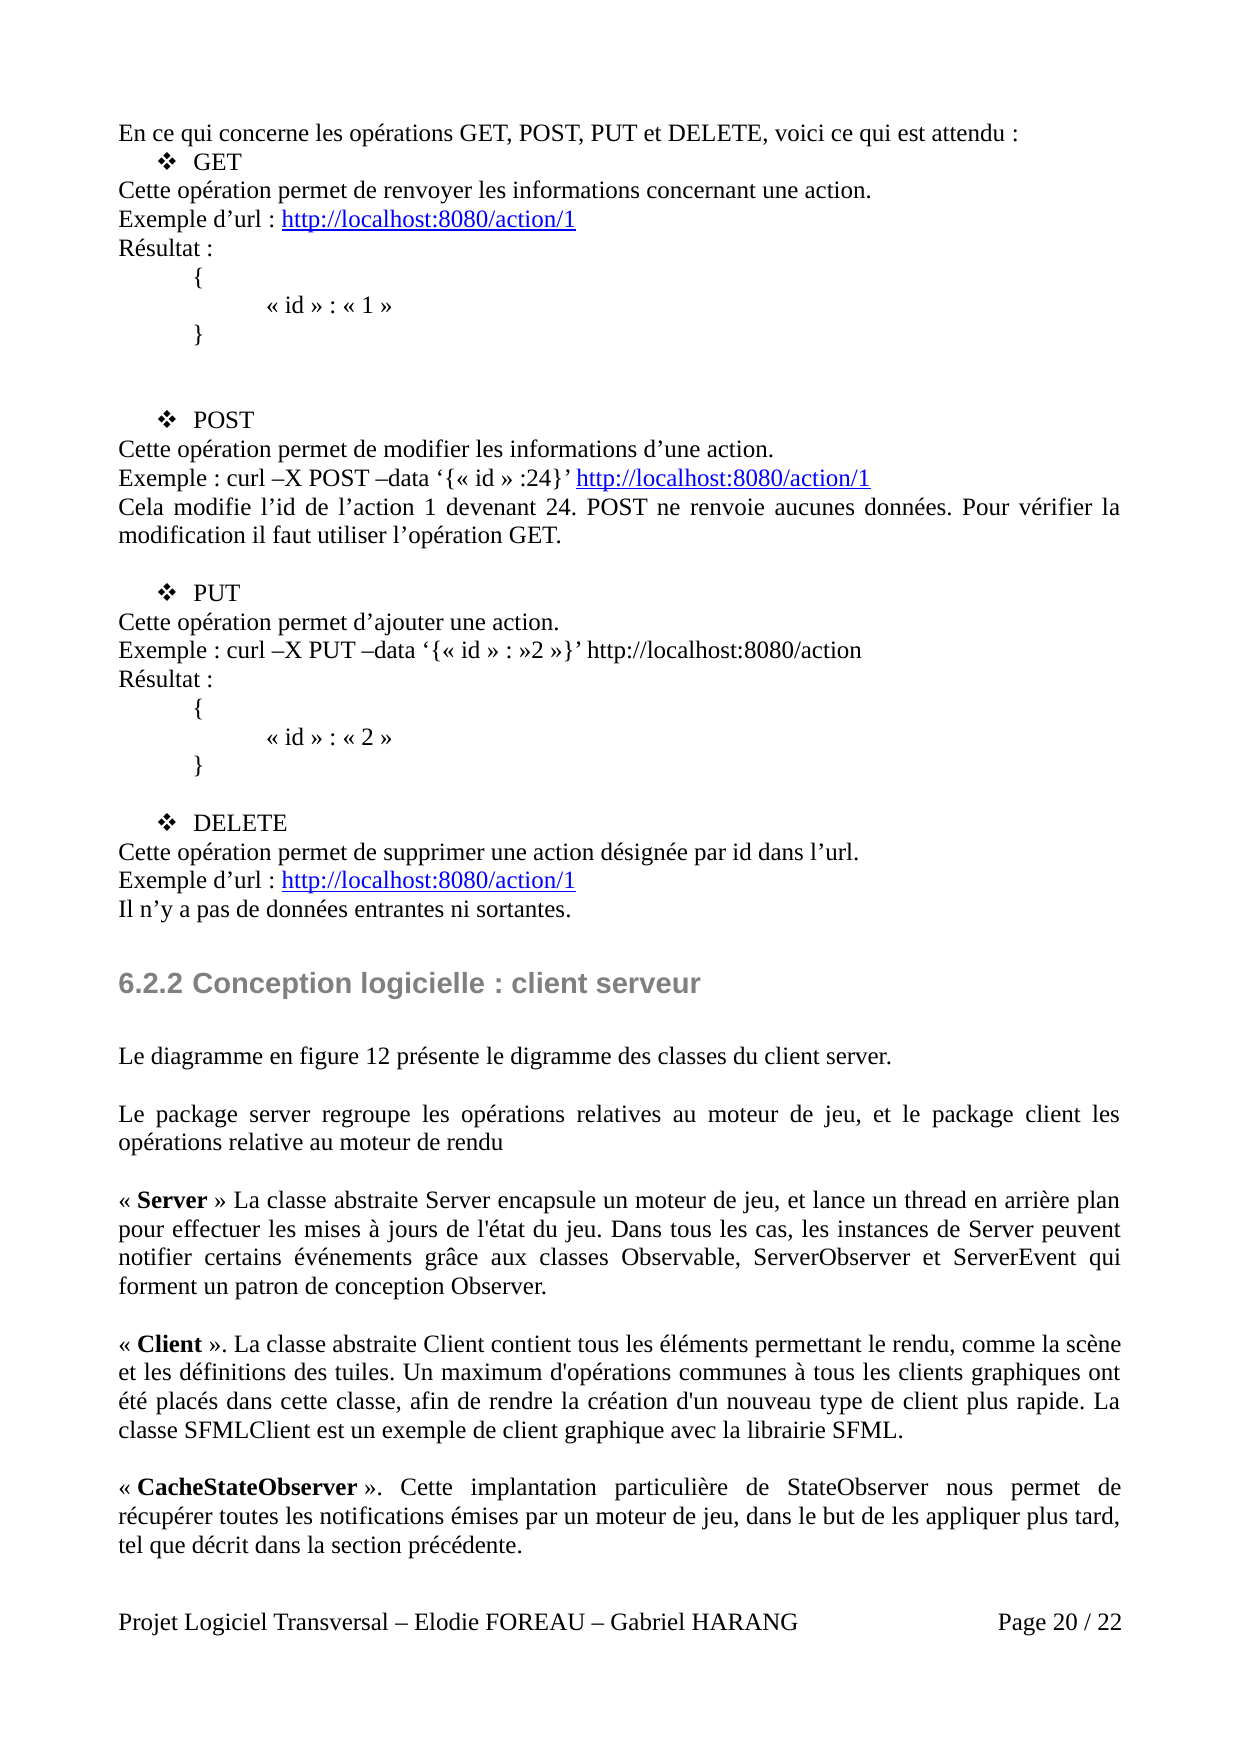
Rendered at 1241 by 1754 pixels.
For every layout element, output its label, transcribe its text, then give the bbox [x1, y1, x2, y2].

text Exemple d’url : http://localhost:8080/action/1 [118, 204, 1122, 233]
text } [118, 319, 1122, 348]
text Résultat : [118, 233, 1122, 262]
text { [118, 262, 1122, 291]
text Exemple : curl –X PUT –data ‘{« id » : »2 »}’ http://localhost:8080/action [118, 636, 1122, 664]
list DELETE [156, 808, 1122, 837]
text Il n’y a pas de données entrantes ni sortantes. [118, 894, 1122, 923]
text Le package server regroupe les opérations relatives au moteur de jeu, et le package client les opérations relative au moteur de rendu [118, 1099, 1122, 1156]
list GET [156, 147, 1122, 176]
text Exemple d’url : http://localhost:8080/action/1 [118, 866, 1122, 894]
text } [118, 751, 1122, 779]
text Cette opération permet de modifier les informations d’une action. [118, 434, 1122, 463]
list PUT [156, 578, 1122, 607]
text Cette opération permet d’ajouter une action. [118, 607, 1122, 636]
text « CacheStateObserver ». Cette implantation particulière de StateObserver nous permet de récupérer toutes les notifications émises par un moteur de jeu, dans le but de les appliquer plus tard, tel que décrit dans la section précédente. [118, 1472, 1122, 1559]
subtitle Conception logicielle : client serveur [118, 966, 1122, 1000]
text En ce qui concerne les opérations GET, POST, PUT et DELETE, voici ce qui est attendu : [118, 118, 1122, 147]
text « id » : « 1 » [118, 291, 1122, 319]
text « Client ». La classe abstraite Client contient tous les éléments permettant le rendu, comme la scène et les définitions des tuiles. Un maximum d'opérations communes à tous les clients graphiques ont été placés dans cette classe, afin de rendre la création d'un nouveau type de client plus rapide. La classe SFMLClient est un exemple de client graphique avec la librairie SFML. [118, 1329, 1122, 1444]
text { [118, 693, 1122, 722]
text « Server » La classe abstraite Server encapsule un moteur de jeu, et lance un thread en arrière plan pour effectuer les mises à jours de l'état du jeu. Dans tous les cas, les instances de Server peuvent notifier certains événements grâce aux classes Observable, ServerObserver et ServerEvent qui forment un patron de conception Observer. [118, 1185, 1122, 1300]
text Cela modifie l’id de l’action 1 devenant 24. POST ne renvoie aucunes données. Pour vérifier la modification il faut utiliser l’opération GET. [118, 492, 1122, 549]
text « id » : « 2 » [118, 722, 1122, 751]
text Cette opération permet de renvoyer les informations concernant une action. [118, 176, 1122, 204]
text Cette opération permet de supprimer une action désignée par id dans l’url. [118, 837, 1122, 866]
text Le diagramme en figure 12 présente le digramme des classes du client server. [118, 1041, 1122, 1070]
list POST [156, 406, 1122, 434]
text Exemple : curl –X POST –data ‘{« id » :24}’ http://localhost:8080/action/1 [118, 463, 1122, 492]
text Résultat : [118, 664, 1122, 693]
